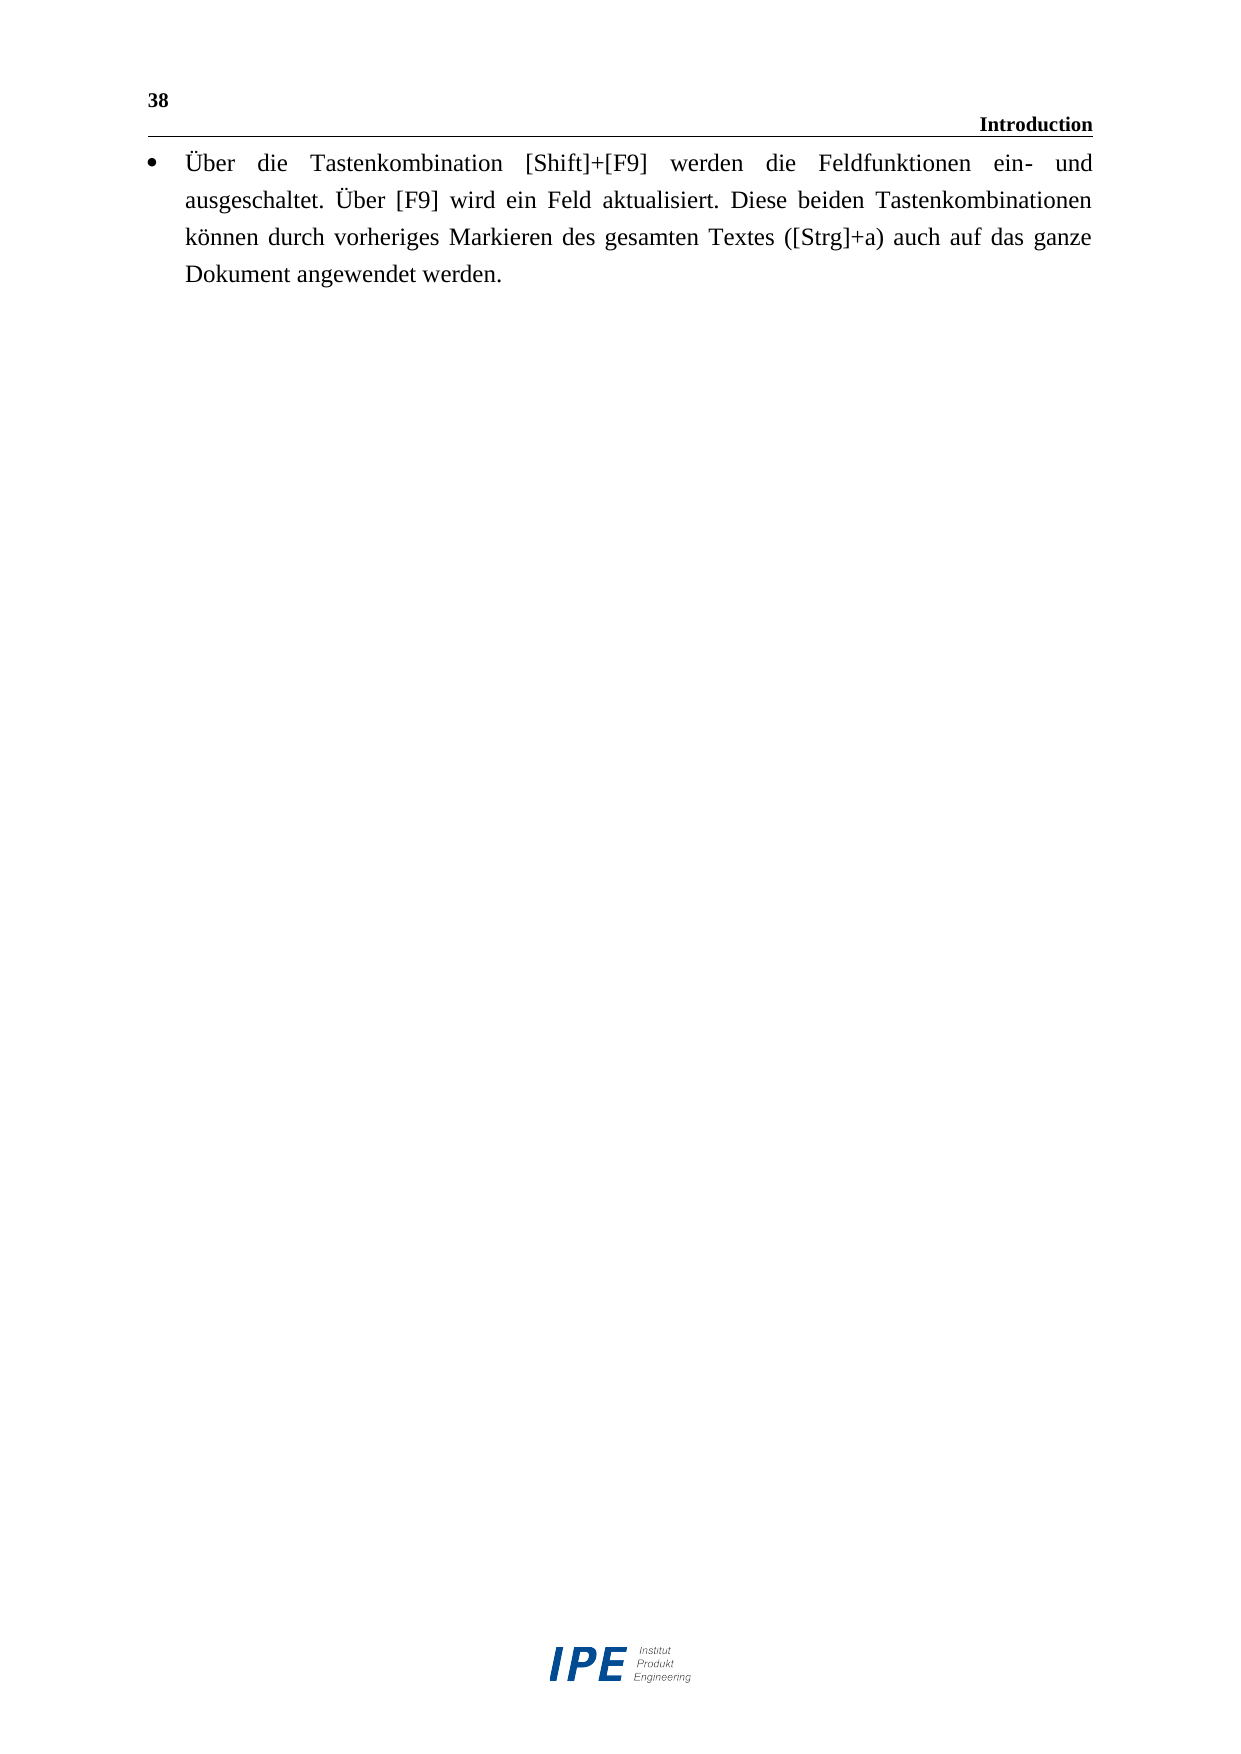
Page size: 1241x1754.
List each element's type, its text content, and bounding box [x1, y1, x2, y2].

text Über die Tastenkombination [Shift]+[F9] werden die Feldfunktionen ein- und ausgeschaltet. Über [F9] wird ein Feld aktualisiert. Diese beiden Tastenkombinationen können durch vorheriges Markieren des gesamten Textes ([Strg]+a) auch auf das ganze Dokument angewendet werden. [148, 148, 1093, 288]
picture [549, 1647, 691, 1683]
